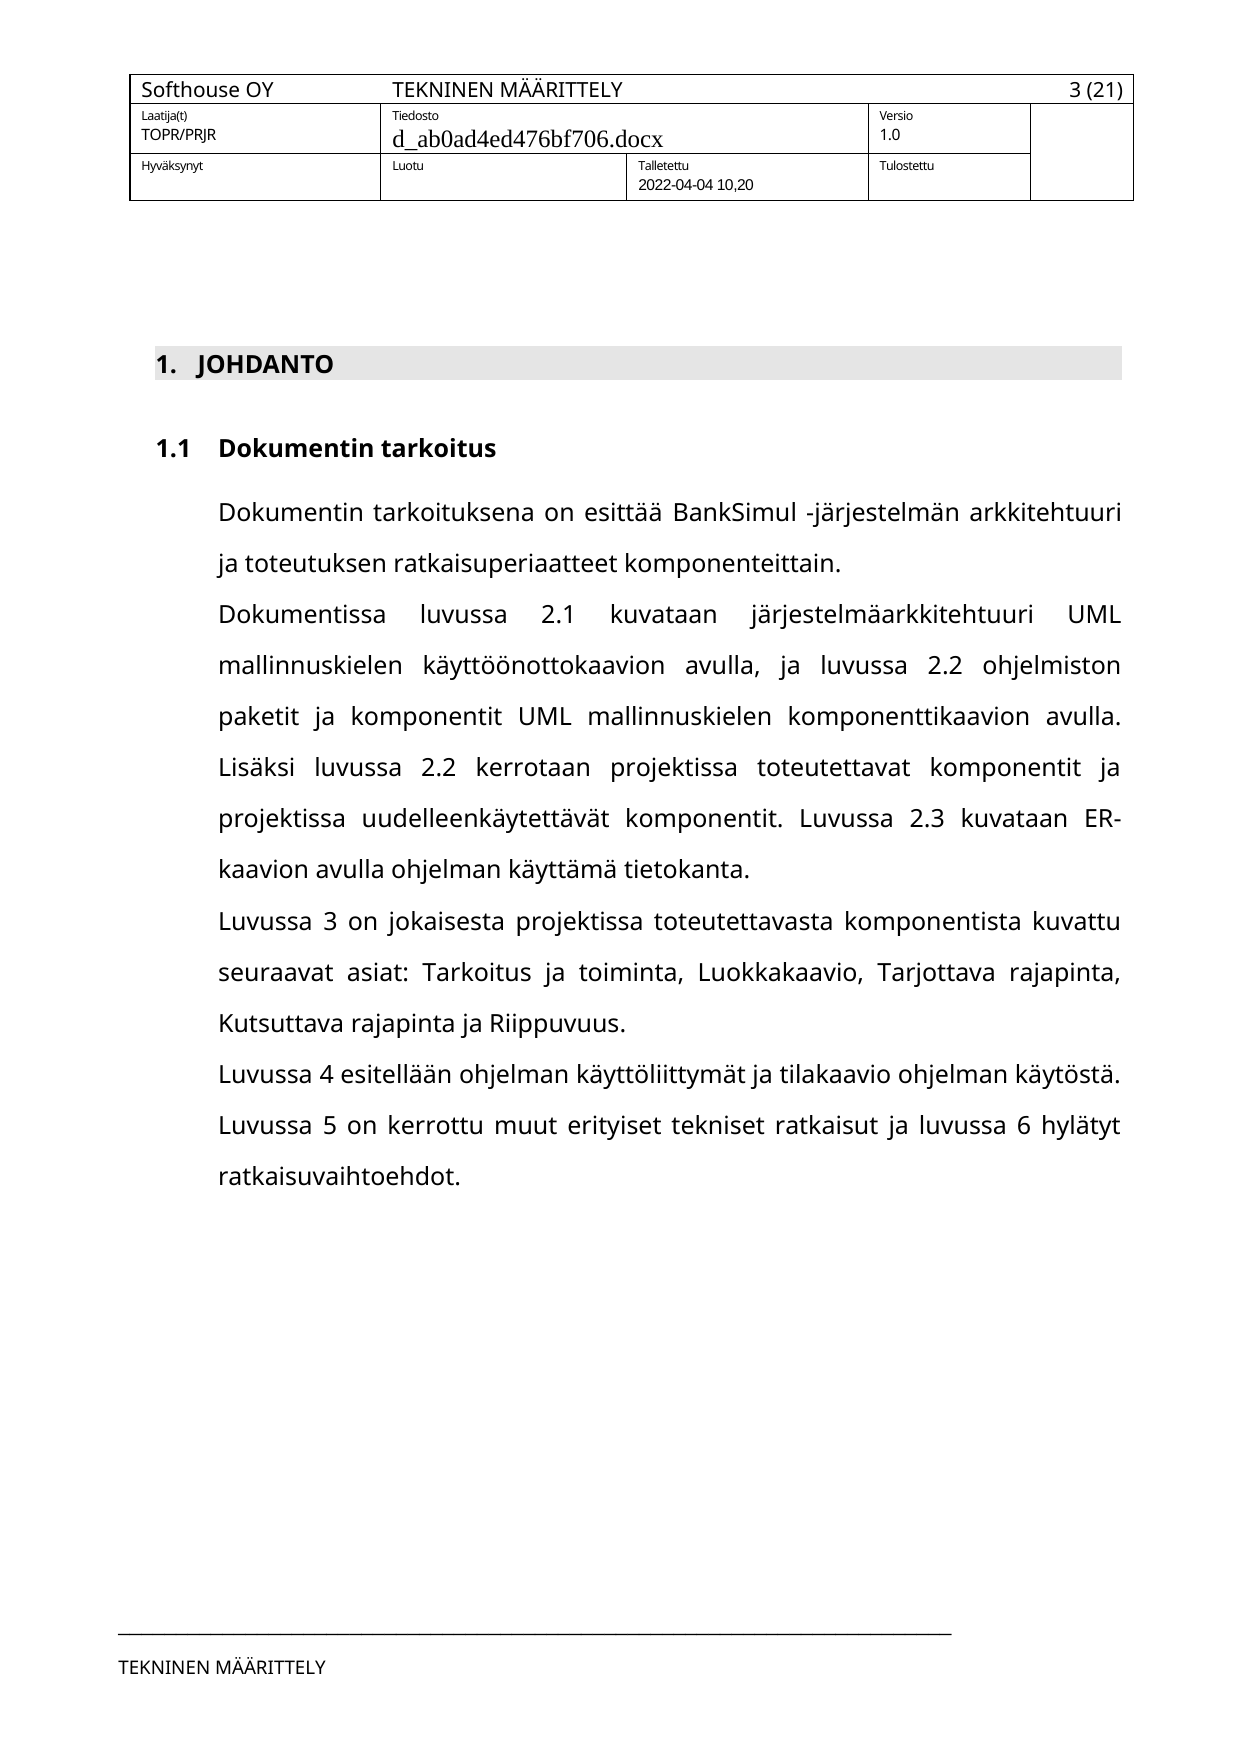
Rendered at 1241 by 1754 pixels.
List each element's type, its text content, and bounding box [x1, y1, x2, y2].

subtitle Dokumentin tarkoitus [155, 430, 1122, 464]
text Luvussa 4 esitellään ohjelman käyttöliittymät ja tilakaavio ohjelman käytöstä. Luvussa 5 on kerrottu muut erityiset tekniset ratkaisut ja luvussa 6 hylätyt ratkaisuvaihtoehdot. [218, 1056, 1122, 1192]
text Dokumentin tarkoituksena on esittää BankSimul -järjestelmän arkkitehtuuri ja toteutuksen ratkaisuperiaatteet komponenteittain. [218, 495, 1122, 580]
subtitle JOHDANTO [155, 346, 1122, 380]
text Luvussa 3 on jokaisesta projektissa toteutettavasta komponentista kuvattu seuraavat asiat: Tarkoitus ja toiminta, Luokkakaavio, Tarjottava rajapinta, Kutsuttava rajapinta ja Riippuvuus. [218, 903, 1122, 1039]
text Dokumentissa luvussa 2.1 kuvataan järjestelmäarkkitehtuuri UML mallinnuskielen käyttöönottokaavion avulla, ja luvussa 2.2 ohjelmiston paketit ja komponentit UML mallinnuskielen komponenttikaavion avulla. Lisäksi luvussa 2.2 kerrotaan projektissa toteutettavat komponentit ja projektissa uudelleenkäytettävät komponentit. Luvussa 2.3 kuvataan ER-kaavion avulla ohjelman käyttämä tietokanta. [218, 597, 1122, 886]
